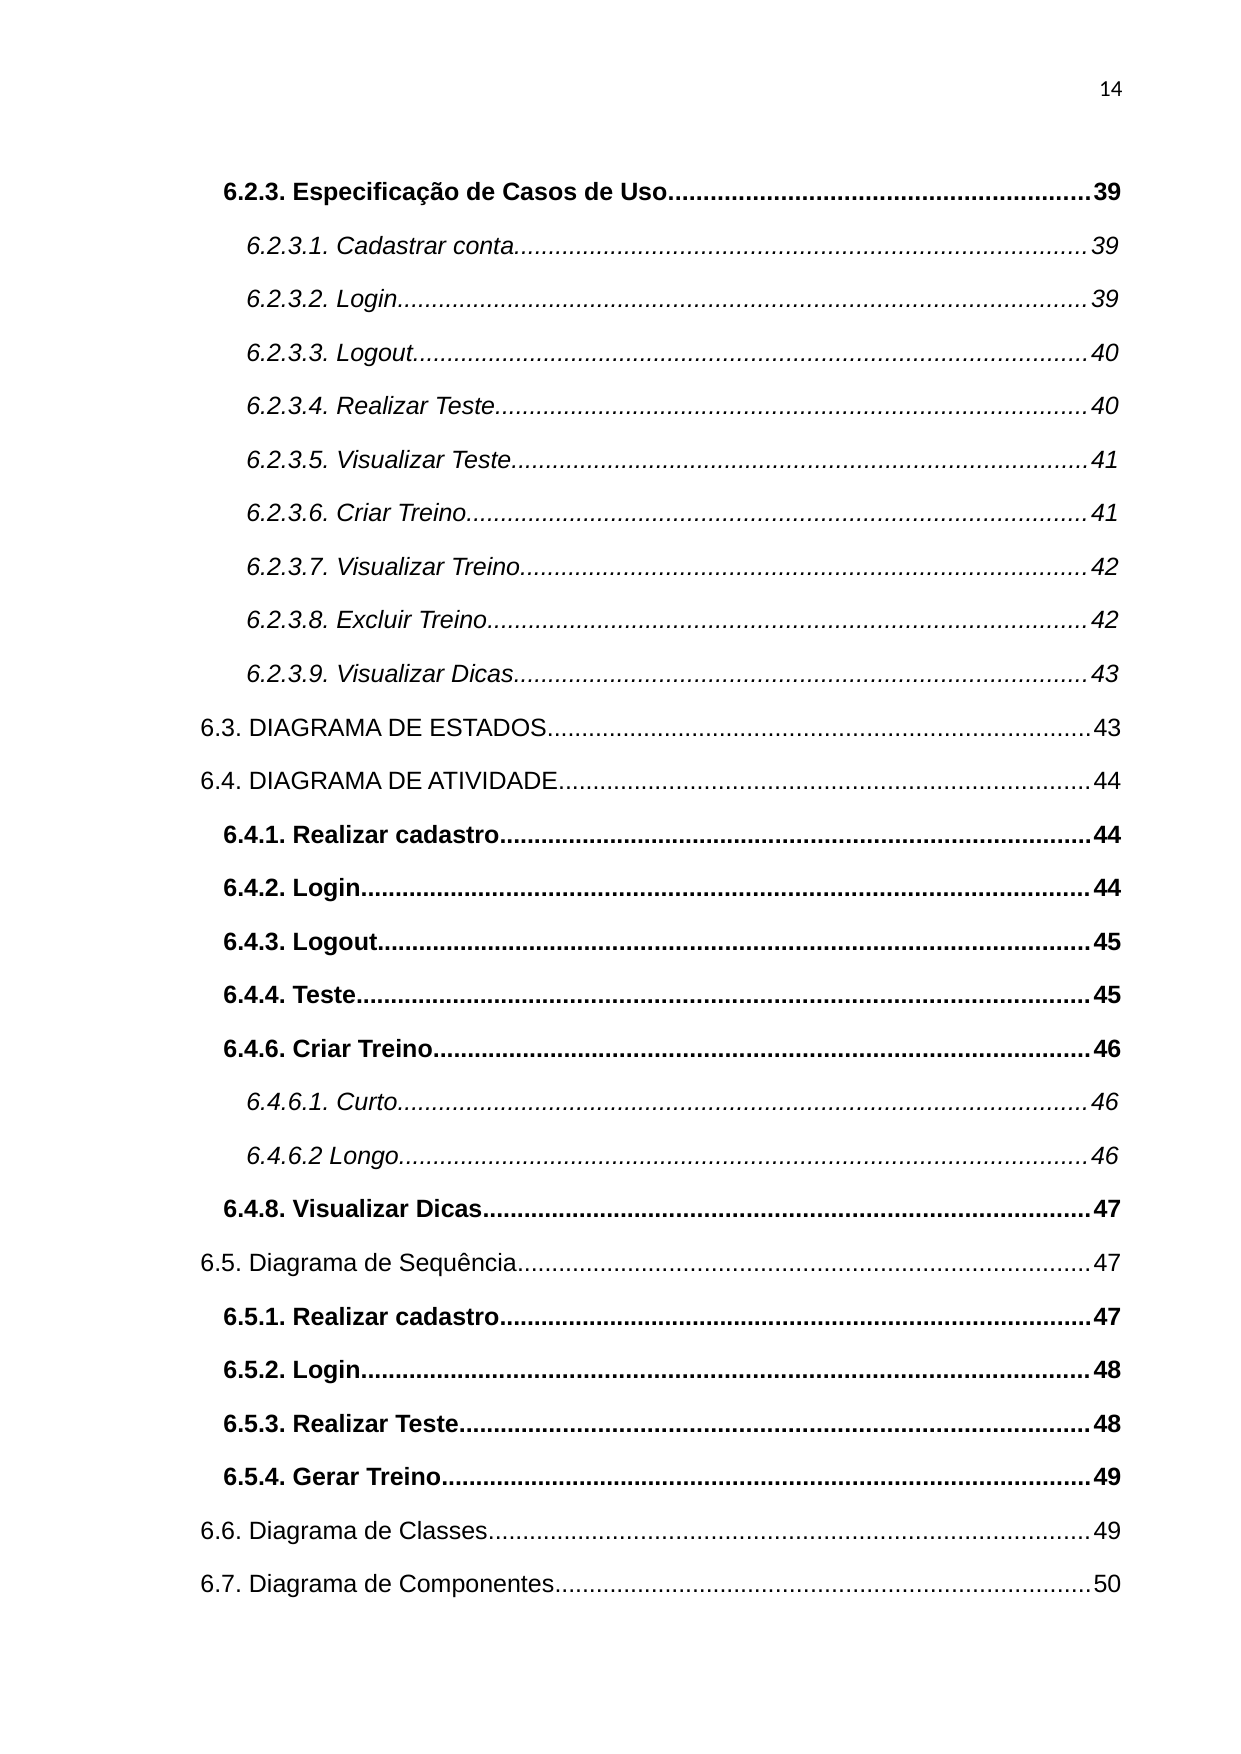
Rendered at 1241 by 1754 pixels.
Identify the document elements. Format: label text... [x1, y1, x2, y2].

text 6.6. Diagrama de Classes 49 [200, 1516, 1122, 1544]
text 6.3. DIAGRAMA DE ESTADOS 43 [200, 713, 1122, 741]
text 6.5.3. Realizar Teste 48 [223, 1409, 1122, 1437]
text 6.4. DIAGRAMA DE ATIVIDADE 44 [200, 766, 1122, 795]
text 6.5.4. Gerar Treino 49 [223, 1462, 1122, 1491]
text 6.5.2. Login 48 [223, 1355, 1122, 1384]
text 6.2.3.2. Login 39 [246, 284, 1122, 313]
text 6.2.3.6. Criar Treino 41 [246, 498, 1122, 527]
text 6.4.6. Criar Treino 46 [223, 1034, 1122, 1063]
text 6.4.4. Teste 45 [223, 980, 1122, 1009]
text 6.2.3.7. Visualizar Treino 42 [246, 552, 1122, 581]
text 6.4.6.2 Longo 46 [246, 1141, 1122, 1170]
text 6.4.8. Visualizar Dicas 47 [223, 1194, 1122, 1223]
text 6.2.3.4. Realizar Teste 40 [246, 391, 1122, 420]
text 6.5.1. Realizar cadastro 47 [223, 1302, 1122, 1330]
text 6.2.3. Especificação de Casos de Uso 39 [223, 177, 1122, 206]
text 6.2.3.3. Logout 40 [246, 338, 1122, 367]
text 6.4.3. Logout 45 [223, 927, 1122, 956]
text 6.4.1. Realizar cadastro 44 [223, 820, 1122, 848]
text 6.2.3.5. Visualizar Teste 41 [246, 445, 1122, 474]
text 6.4.6.1. Curto 46 [246, 1087, 1122, 1116]
text 6.2.3.9. Visualizar Dicas 43 [246, 659, 1122, 688]
text 6.2.3.1. Cadastrar conta 39 [246, 231, 1122, 259]
text 6.7. Diagrama de Componentes 50 [200, 1569, 1122, 1598]
text 6.4.2. Login 44 [223, 873, 1122, 902]
text 6.2.3.8. Excluir Treino 42 [246, 606, 1122, 634]
text 6.5. Diagrama de Sequência 47 [200, 1248, 1122, 1277]
